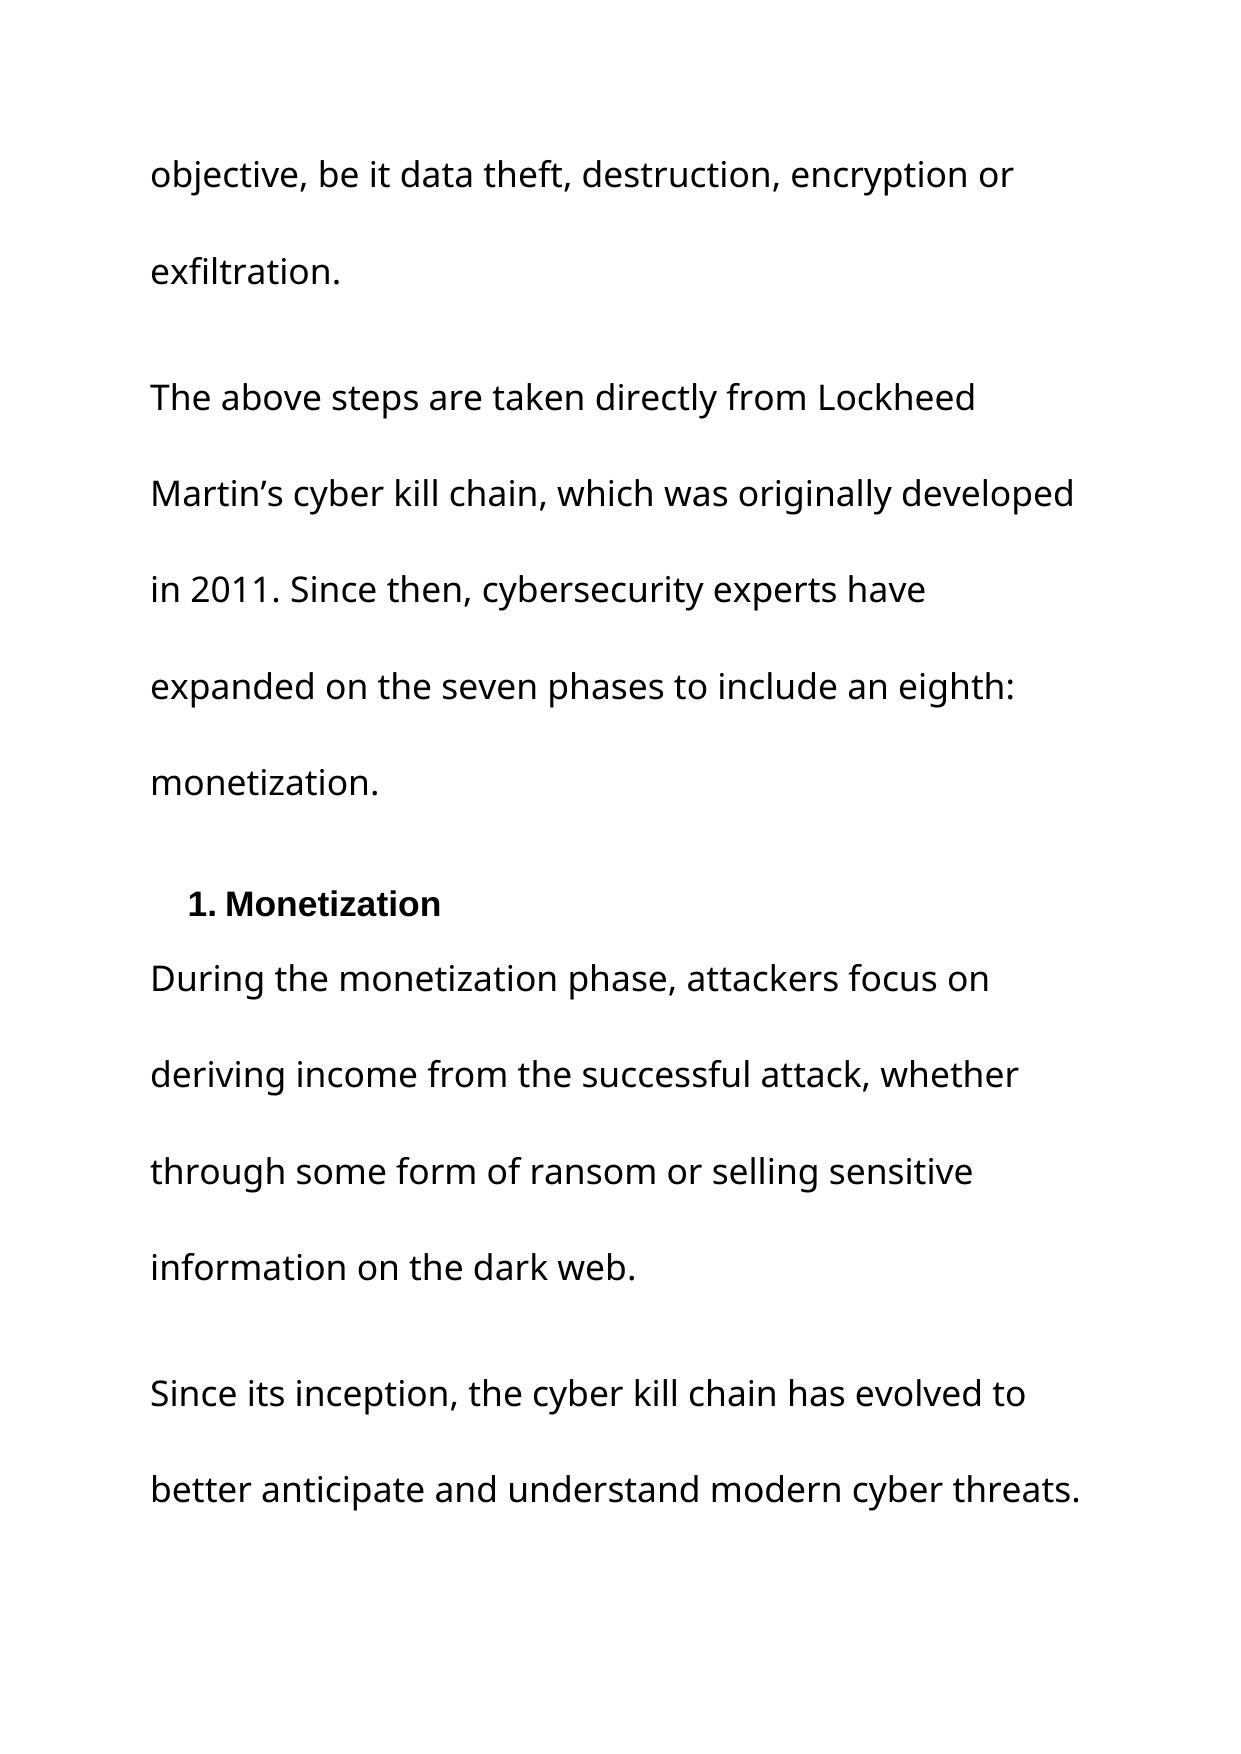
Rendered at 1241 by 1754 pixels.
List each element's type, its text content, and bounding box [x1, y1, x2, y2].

subtitle Monetization [187, 883, 1090, 924]
text During the monetization phase, attackers focus on deriving income from the successful attack, whether through some form of ransom or selling sensitive information on the dark web. [150, 953, 1090, 1291]
text The above steps are taken directly from Lockheed Martin’s cyber kill chain, which was originally developed in 2011. Since then, cybersecurity experts have expanded on the seven phases to include an eighth: monetization. [150, 372, 1090, 806]
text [150, 150, 1090, 295]
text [150, 1368, 1090, 1513]
